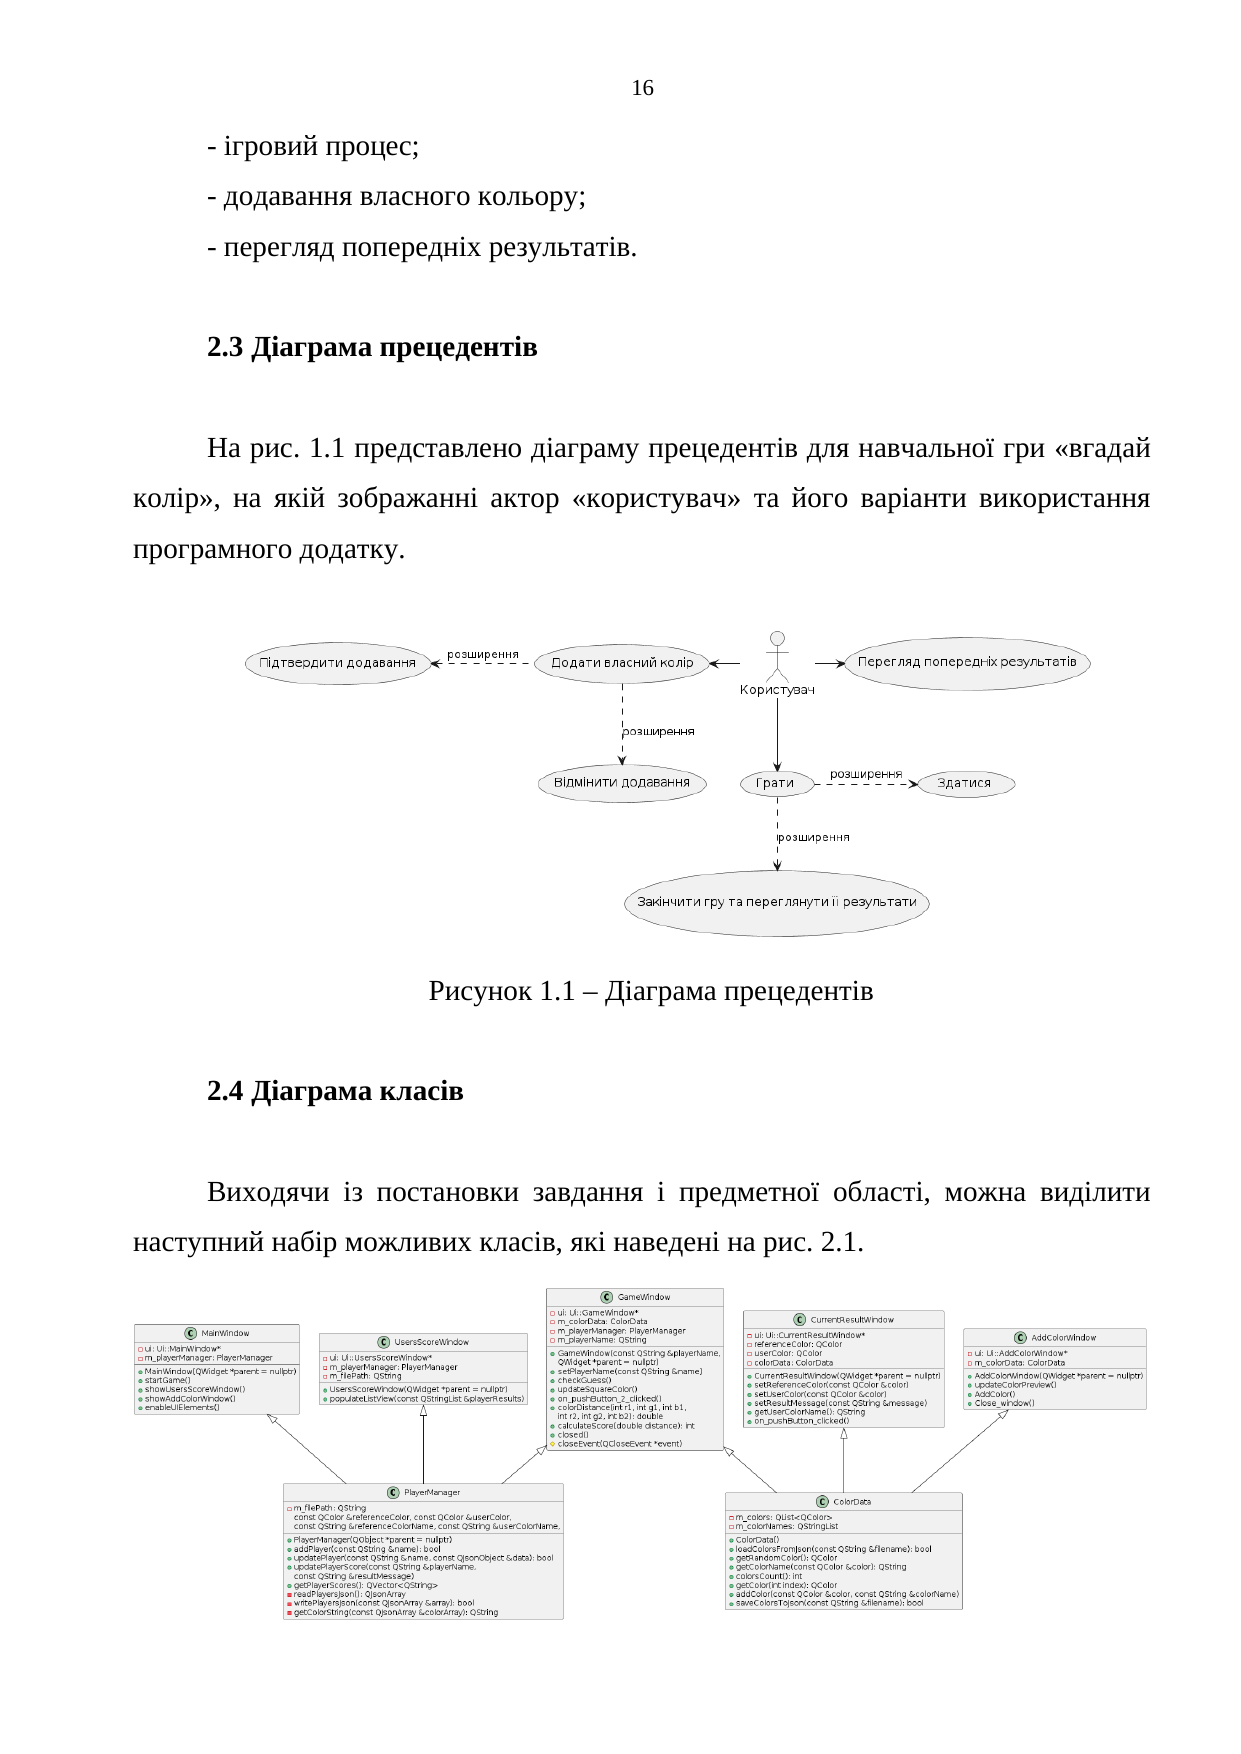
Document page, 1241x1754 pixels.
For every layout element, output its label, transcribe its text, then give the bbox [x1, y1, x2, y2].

text - ігровий процес; [133, 128, 1152, 162]
list Діаграма прецедентів [207, 329, 1152, 363]
text - перегляд попередніх результатів. [133, 229, 1152, 262]
text Виходячи із постановки завдання і предметної області, можна виділити наступний набір можливих класів, які наведені на рис. 2.1. [133, 1174, 1152, 1258]
text На рис. 1.1 представлено діаграму прецедентів для навчальної гри «вгадай колір», на якій зображанні актор «користувач» та його варіанти використання програмного додатку. [133, 430, 1152, 564]
picture [239, 625, 1094, 940]
list Діаграма класів [207, 1073, 1152, 1107]
text - додавання власного кольору; [133, 178, 1152, 212]
picture [130, 1285, 1149, 1622]
